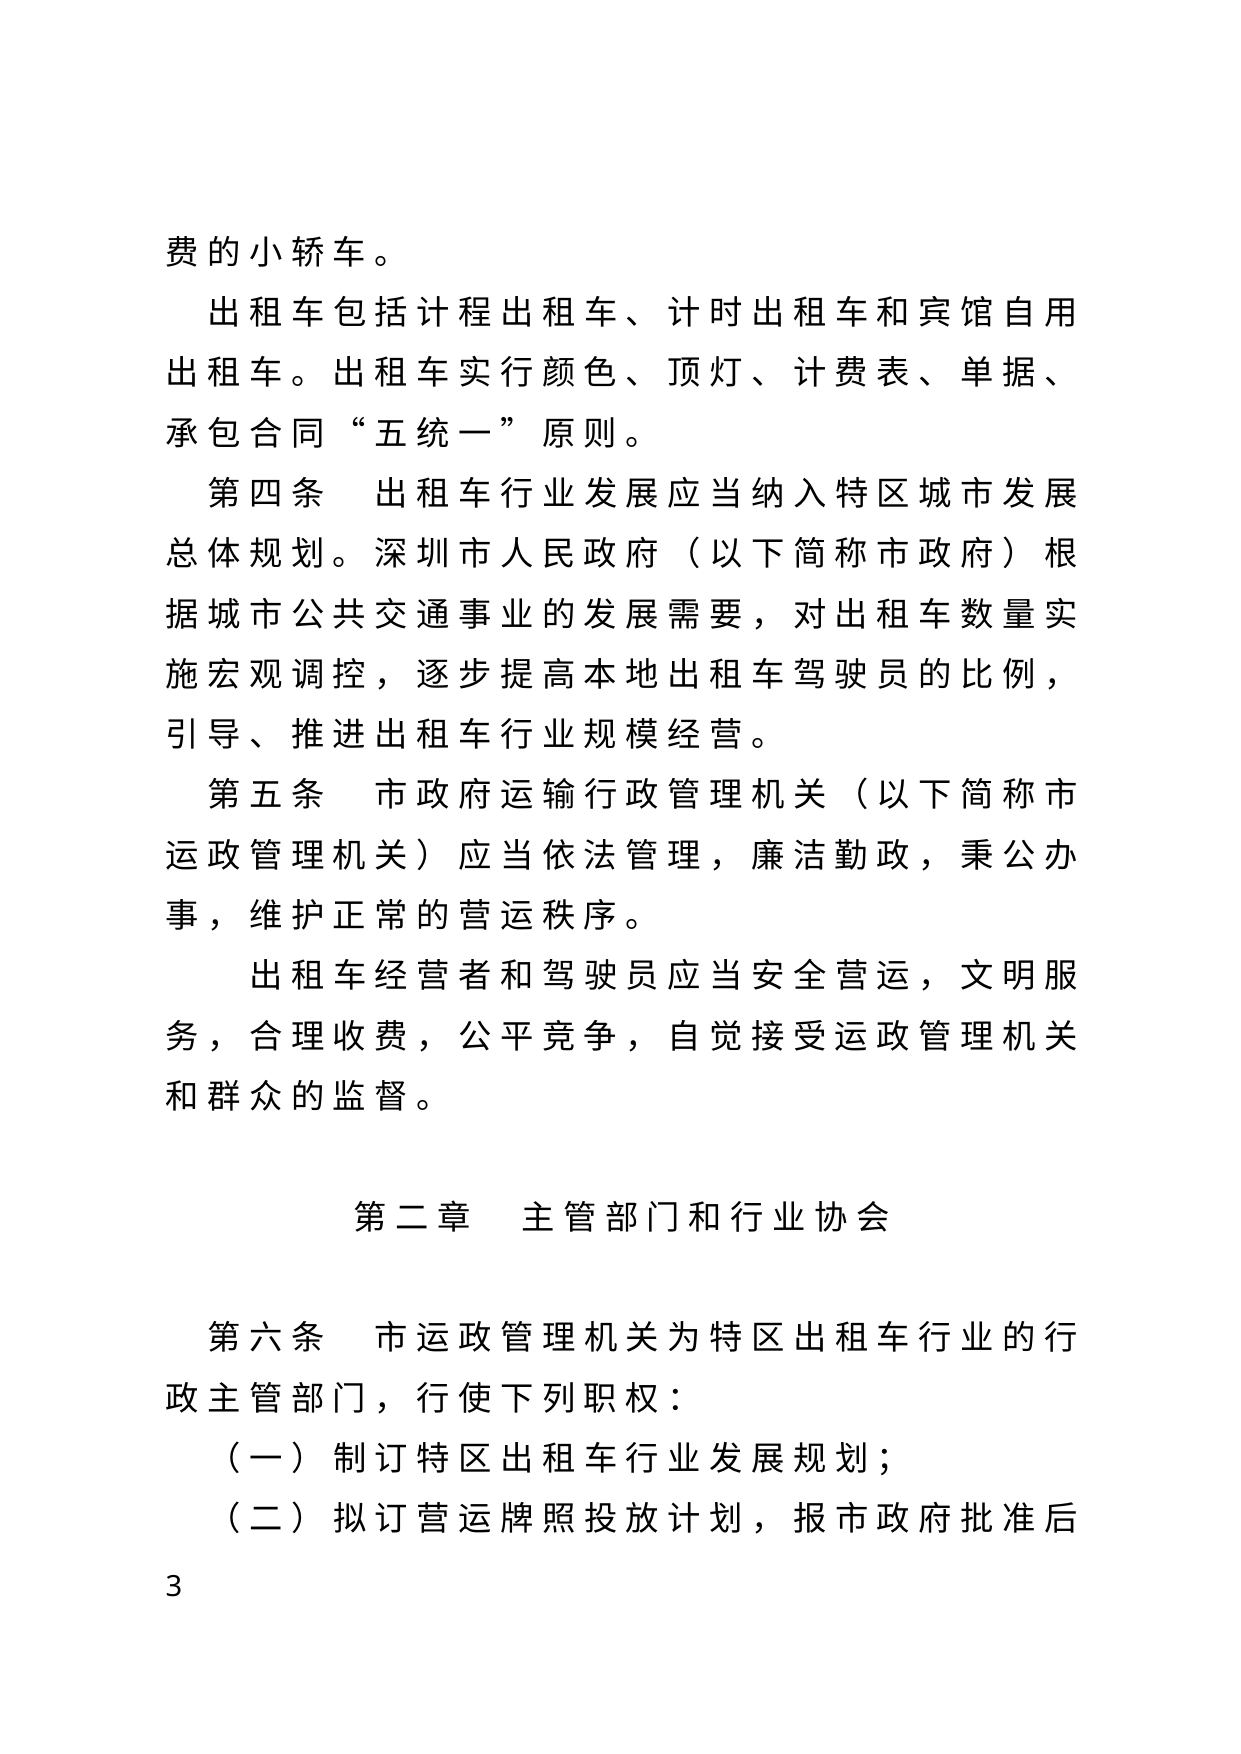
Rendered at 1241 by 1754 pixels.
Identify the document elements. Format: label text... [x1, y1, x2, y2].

text 第六条 市运政管理机关为特区出租车行业的行政主管部门，行使下列职权： [165, 1305, 1087, 1426]
text 第五条 市政府运输行政管理机关（以下简称市运政管理机关）应当依法管理，廉洁勤政，秉公办事，维护正常的营运秩序。 [165, 762, 1087, 943]
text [165, 219, 1087, 280]
text 出租车包括计程出租车、计时出租车和宾馆自用出租车。出租车实行颜色、顶灯、计费表、单据、承包合同“五统一”原则。 [165, 280, 1087, 461]
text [165, 1486, 1087, 1546]
text 出租车经营者和驾驶员应当安全营运，文明服务，合理收费，公平竞争，自觉接受运政管理机关和群众的监督。 [165, 943, 1087, 1124]
text 第四条 出租车行业发展应当纳入特区城市发展总体规划。深圳市人民政府（以下简称市政府）根据城市公共交通事业的发展需要，对出租车数量实施宏观调控，逐步提高本地出租车驾驶员的比例，引导、推进出租车行业规模经营。 [165, 461, 1087, 762]
text （一）制订特区出租车行业发展规划； [165, 1426, 1087, 1486]
list 主管部门和行业协会 [165, 1184, 1087, 1245]
